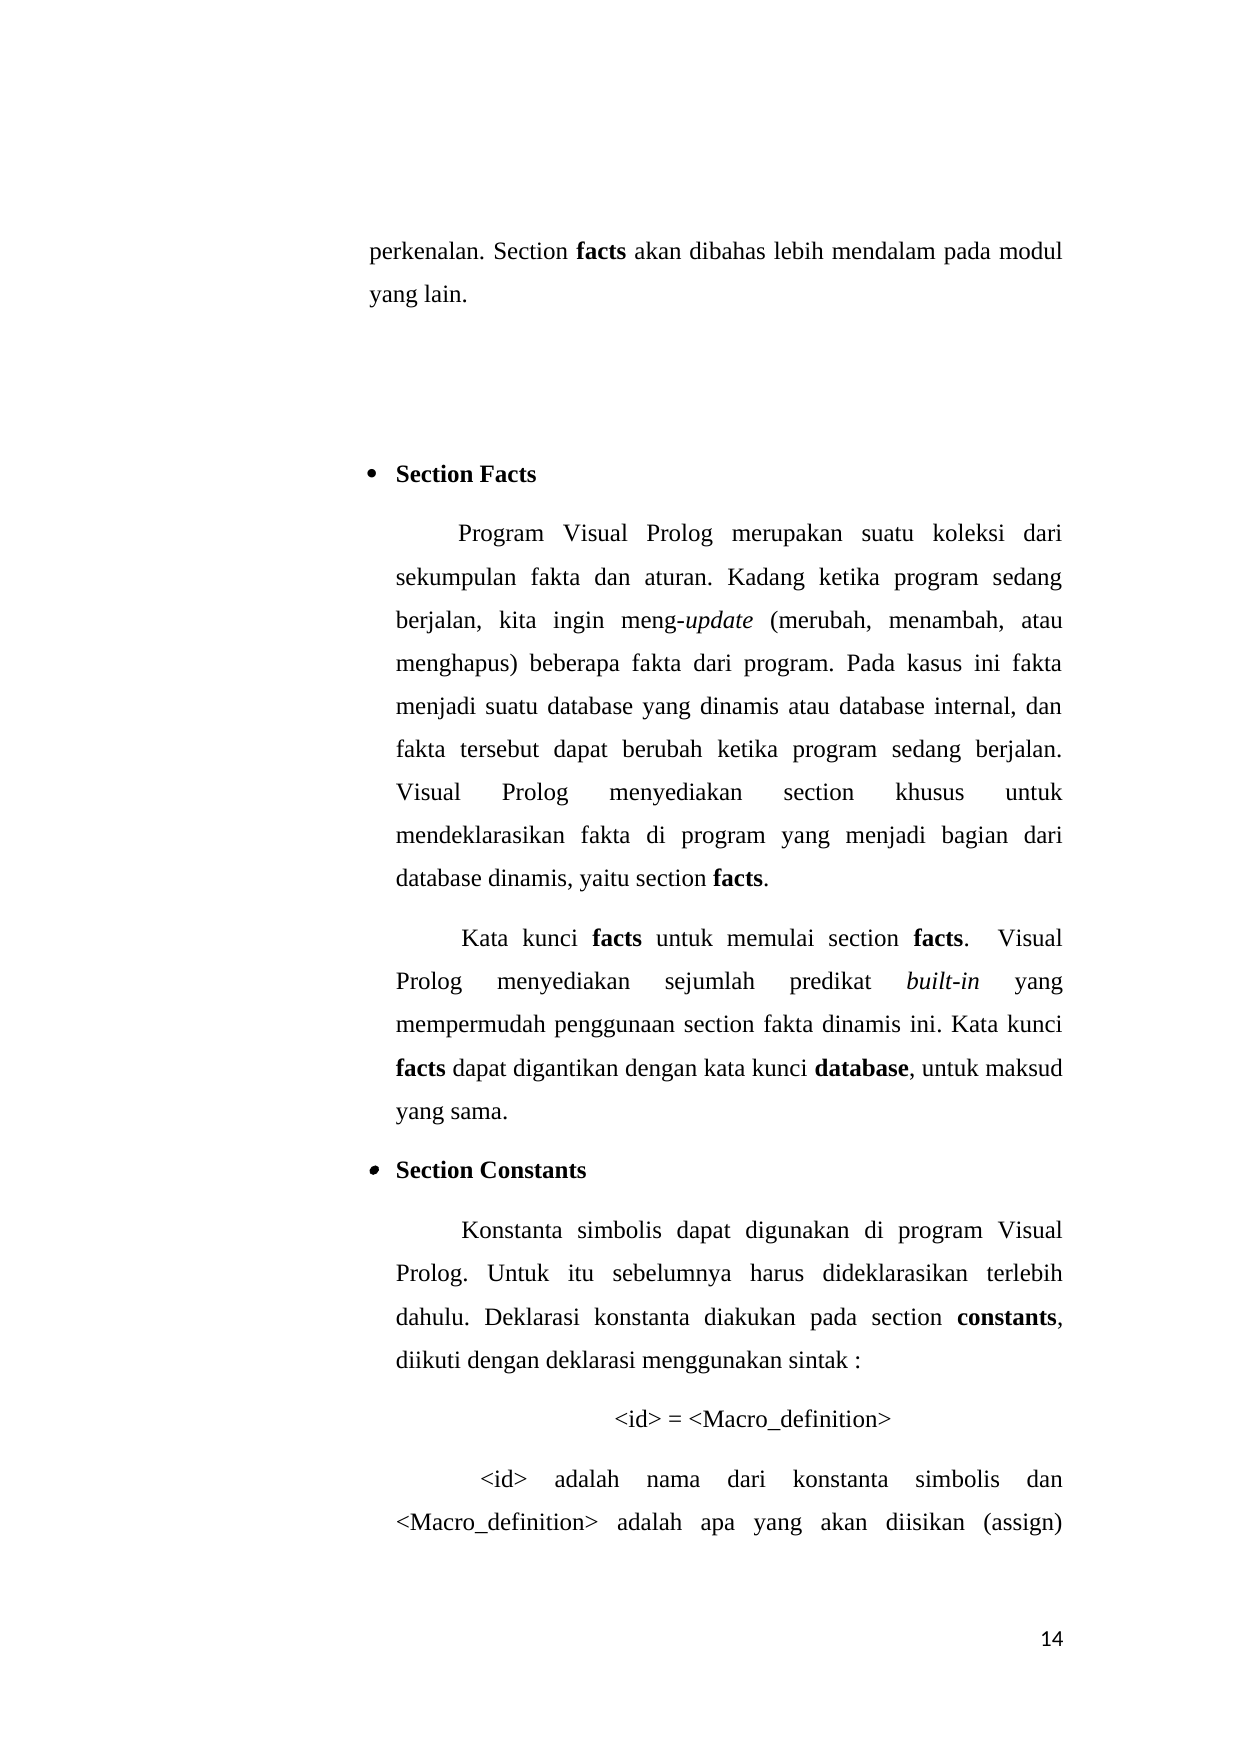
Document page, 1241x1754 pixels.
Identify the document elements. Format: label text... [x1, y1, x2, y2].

text Kata kunci facts untuk memulai section facts. Visual Prolog menyediakan sejumlah predikat built-in yang mempermudah penggunaan section fakta dinamis ini. Kata kunci facts dapat digantikan dengan kata kunci database, untuk maksud yang sama. [396, 923, 1063, 1124]
text Program Visual Prolog merupakan suatu koleksi dari sekumpulan fakta dan aturan. Kadang ketika program sedang berjalan, kita ingin meng-update (merubah, menambah, atau menghapus) beberapa fakta dari program. Pada kasus ini fakta menjadi suatu database yang dinamis atau database internal, dan fakta tersebut dapat berubah ketika program sedang berjalan. Visual Prolog menyediakan section khusus untuk mendeklarasikan fakta di program yang menjadi bagian dari database dinamis, yaitu section facts. [396, 518, 1063, 892]
list Section Facts [367, 459, 1063, 487]
text <id> = <Macro_definition> [369, 1404, 1063, 1433]
list Section Constants [367, 1156, 1063, 1184]
text Konstanta simbolis dapat digunakan di program Visual Prolog. Untuk itu sebelumnya harus dideklarasikan terlebih dahulu. Deklarasi konstanta diakukan pada section constants, diikuti dengan deklarasi menggunakan sintak : [396, 1215, 1063, 1373]
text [369, 236, 1063, 308]
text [396, 1464, 1063, 1536]
